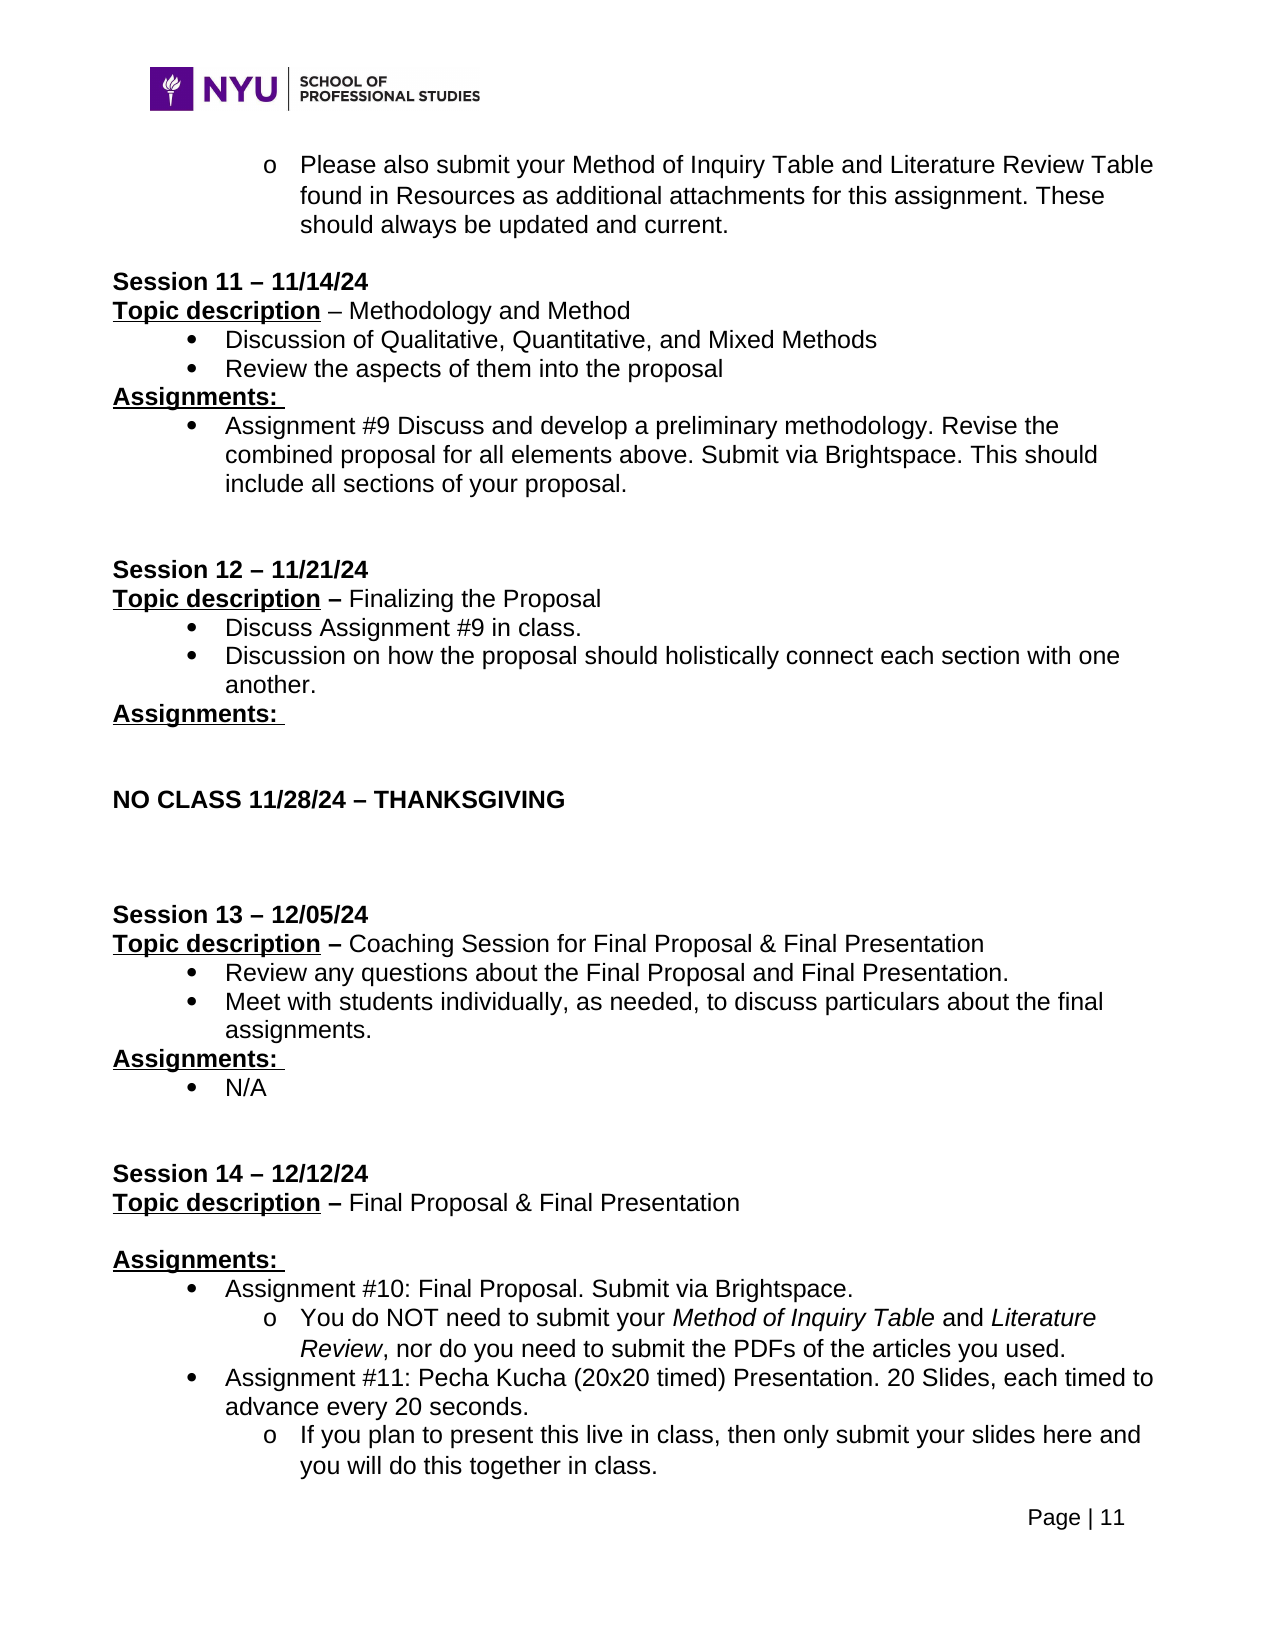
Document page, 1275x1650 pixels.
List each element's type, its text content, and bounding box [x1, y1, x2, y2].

picture [150, 67, 480, 111]
list Assignment #11: Pecha Kucha (20x20 timed) Presentation. 20 Slides, each timed to advance every 20 seconds. [150, 1363, 1125, 1420]
text Assignments: [112, 382, 1162, 411]
text Assignments: [112, 1246, 1162, 1274]
list Discussion of Qualitative, Quantitative, and Mixed Methods [150, 325, 1125, 353]
text NO CLASS – THANKSGIVING [112, 785, 1162, 814]
list Discuss Assignment #9 in class. [150, 612, 1125, 641]
list If you plan to present this live in class, then only submit your slides here and you will do this together in class. [262, 1420, 1162, 1480]
text Topic description – Coaching Session for Final Proposal & Final Presentation [112, 929, 1162, 958]
text Topic description – Final Proposal & Final Presentation [112, 1188, 1162, 1217]
list Meet with students individually, as needed, to discuss particulars about the final assignments. [150, 987, 1125, 1044]
list Please also submit your Method of Inquiry Table and Literature Review Table found in Resources as additional attachments for this assignment. These should always be updated and current. [262, 150, 1162, 238]
list Assignment #10: Final Proposal. Submit via Brightspace. [150, 1274, 1125, 1303]
text Topic description – Methodology and Method [112, 296, 1162, 325]
list Assignment #9 Discuss and develop a preliminary methodology. Revise the combined proposal for all elements above. Submit via Brightspace. This should include all sections of your proposal. [150, 411, 1125, 497]
text Session 12 – [112, 555, 1162, 584]
text Assignments: [112, 699, 1162, 728]
text Session 13 – [112, 900, 1162, 929]
list You do NOT need to submit your Method of Inquiry Table and Literature Review, nor do you need to submit the PDFs of the articles you used. [262, 1303, 1162, 1363]
list Discussion on how the proposal should holistically connect each section with one another. [150, 641, 1125, 699]
text Assignments: [112, 1044, 1162, 1073]
text Session 11 – [112, 267, 1162, 296]
list Review the aspects of them into the proposal [150, 353, 1125, 382]
list Review any questions about the Final Proposal and Final Presentation. [150, 958, 1125, 987]
text Topic description – Finalizing the Proposal [112, 584, 1162, 612]
text Session 14 – [112, 1159, 1162, 1188]
list N/A [150, 1073, 1125, 1102]
